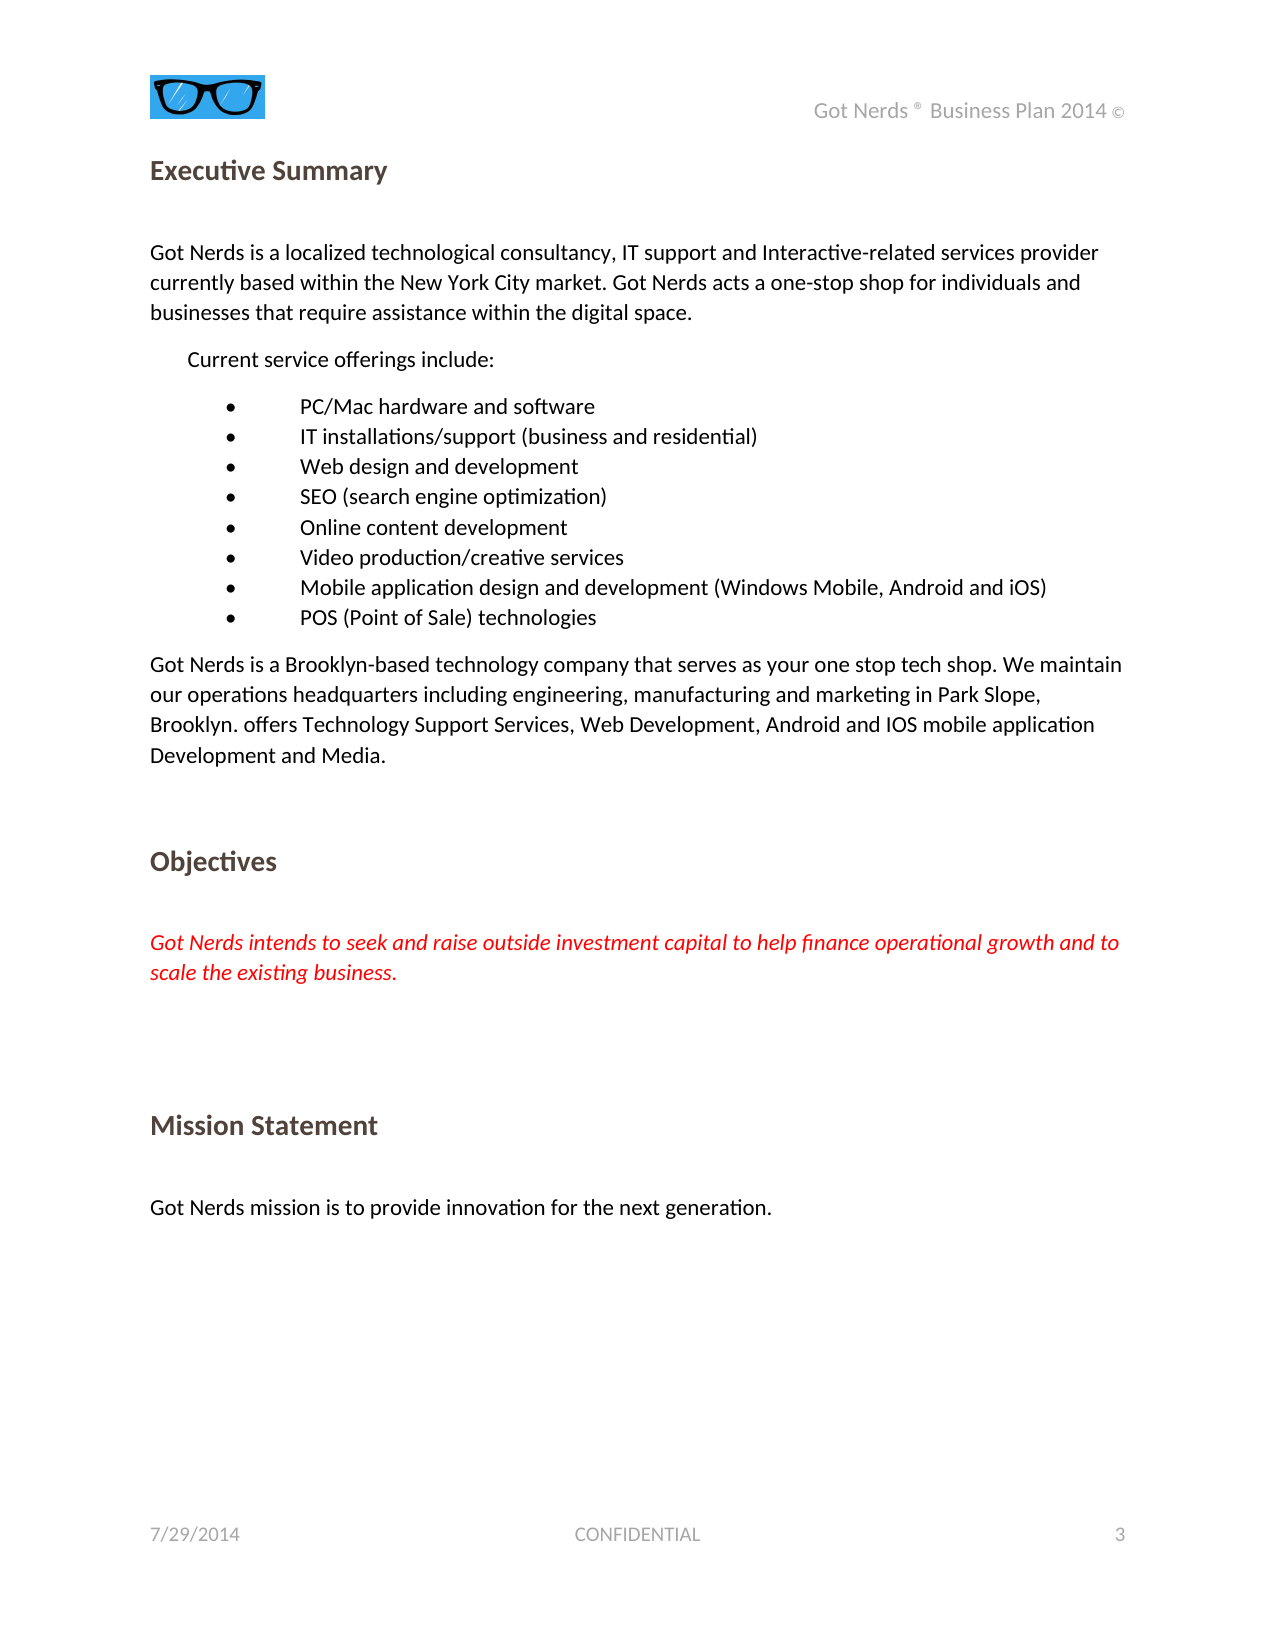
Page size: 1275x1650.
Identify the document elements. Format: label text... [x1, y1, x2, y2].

list IT installations/support (business and residential) [225, 422, 1125, 450]
list Online content development [225, 513, 1125, 541]
list SEO (search engine optimization) [225, 482, 1125, 510]
subtitle Executive Summary [150, 152, 1125, 188]
list PC/Mac hardware and software [225, 392, 1125, 420]
subtitle Mission Statement [150, 1107, 1125, 1143]
list Mobile application design and development (Windows Mobile, Android and iOS) [225, 573, 1125, 601]
subtitle Objectives [150, 843, 1125, 878]
text Current service offerings include: [187, 345, 1125, 373]
text Got Nerds is a Brooklyn-based technology company that serves as your one stop tech shop. We maintain our operations headquarters including engineering, manufacturing and marketing in Park Slope, Brooklyn. offers Technology Support Services, Web Development, Android and IOS mobile application Development and Media. [150, 650, 1125, 769]
text Got Nerds is a localized technological consultancy, IT support and Interactive-related services provider currently based within the New York City market. Got Nerds acts a one-stop shop for individuals and businesses that require assistance within the digital space. [150, 238, 1125, 326]
list Web design and development [225, 452, 1125, 480]
text Got Nerds mission is to provide innovation for the next generation. [150, 1193, 1125, 1221]
text Got Nerds intends to seek and raise outside investment capital to help finance operational growth and to scale the existing business. [150, 928, 1125, 986]
list Video production/creative services [225, 543, 1125, 571]
list POS (Point of Sale) technologies [225, 603, 1125, 631]
picture [150, 75, 265, 119]
